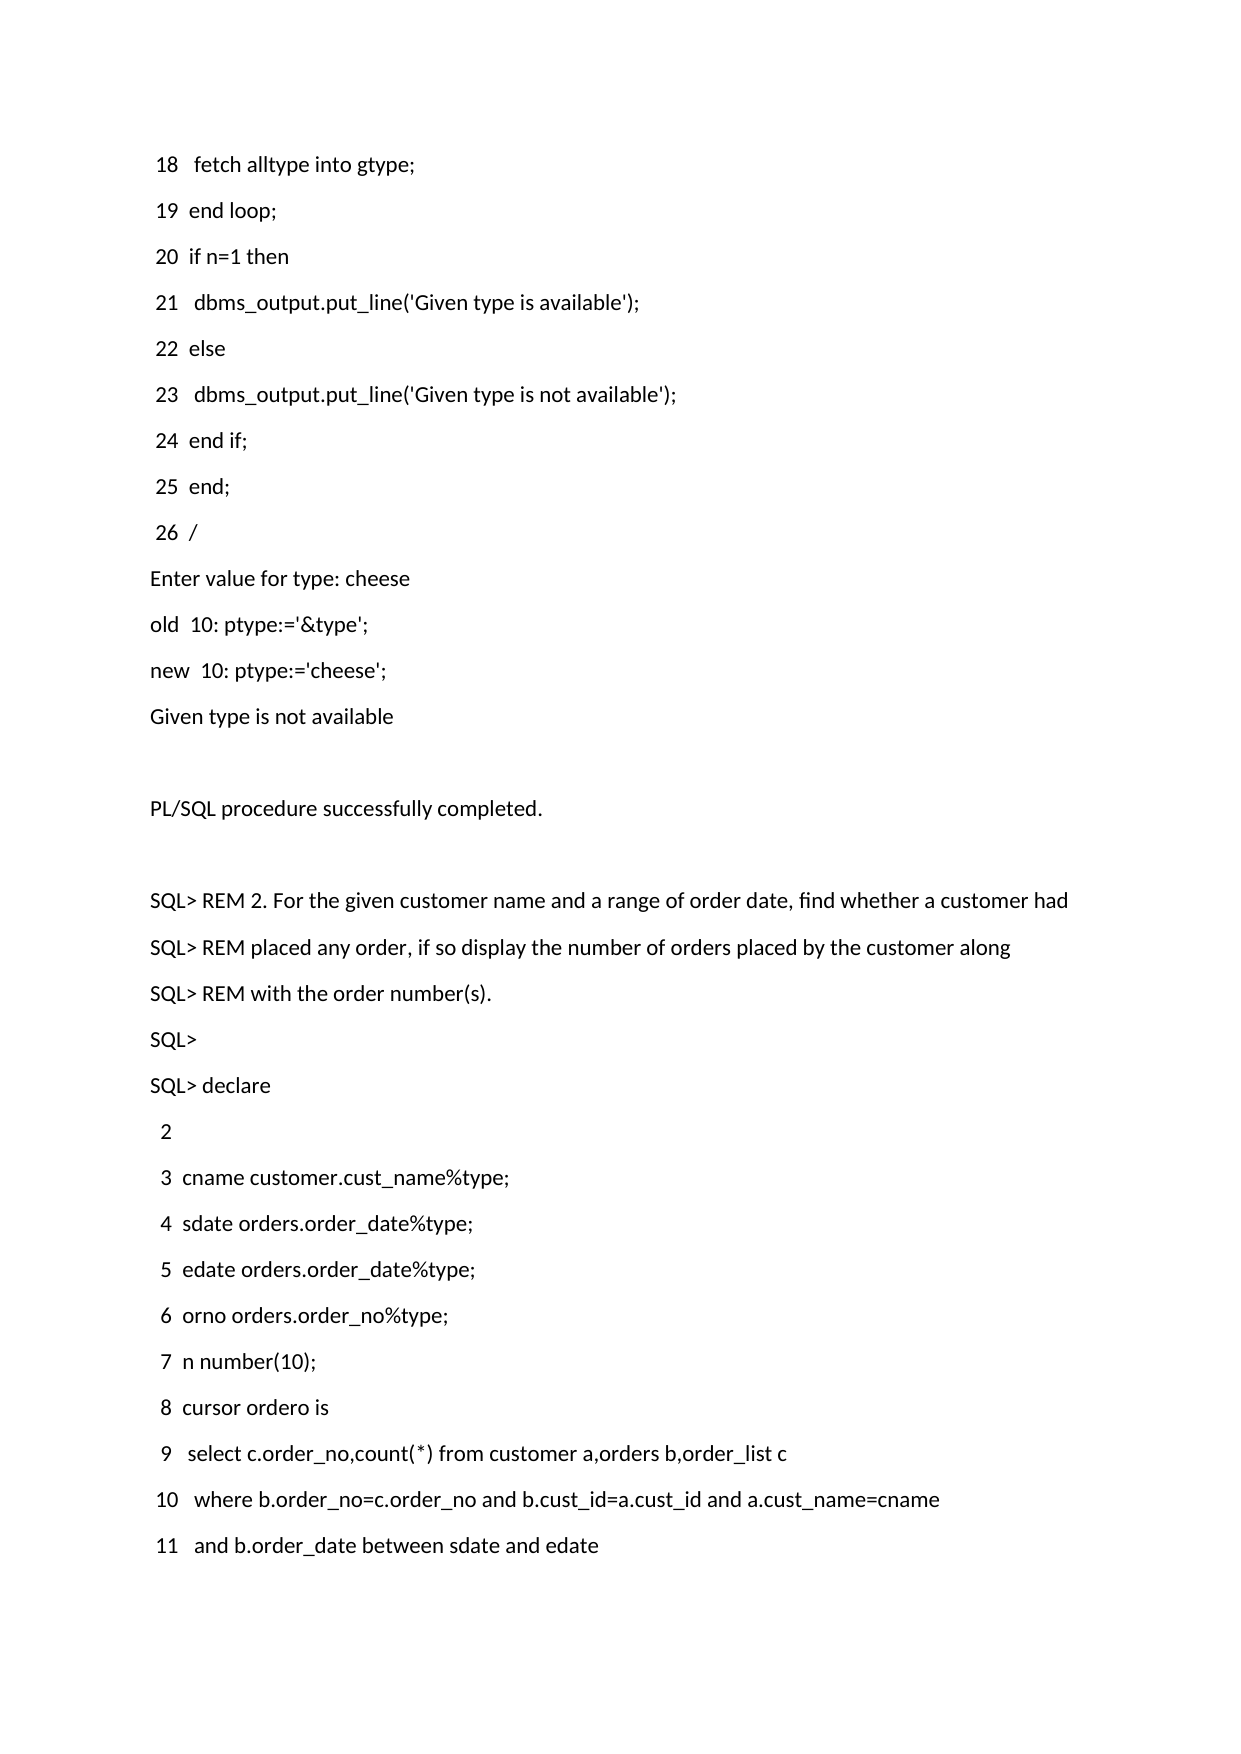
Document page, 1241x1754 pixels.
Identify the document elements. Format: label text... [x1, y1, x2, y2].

text 2 [150, 1117, 1090, 1145]
text 5 edate orders.order_date%type; [150, 1255, 1090, 1283]
text old 10: ptype:='&type'; [150, 610, 1090, 638]
text 19 end loop; [150, 196, 1090, 224]
text 22 else [150, 334, 1090, 362]
text 6 orno orders.order_no%type; [150, 1301, 1090, 1329]
text 10 where b.order_no=c.order_no and b.cust_id=a.cust_id and a.cust_name=cname [150, 1485, 1090, 1513]
text 8 cursor ordero is [150, 1393, 1090, 1421]
text Given type is not available [150, 702, 1090, 731]
text 3 cname customer.cust_name%type; [150, 1163, 1090, 1191]
text Enter value for type: cheese [150, 564, 1090, 592]
text PL/SQL procedure successfully completed. [150, 794, 1090, 823]
text 24 end if; [150, 426, 1090, 454]
text 4 sdate orders.order_date%type; [150, 1209, 1090, 1237]
text 23 dbms_output.put_line('Given type is not available'); [150, 380, 1090, 408]
text 7 n number(10); [150, 1347, 1090, 1375]
text 20 if n=1 then [150, 242, 1090, 270]
text SQL> REM 2. For the given customer name and a range of order date, find whether a customer had [150, 887, 1090, 915]
text SQL> REM placed any order, if so display the number of orders placed by the customer along [150, 933, 1090, 961]
text SQL> REM with the order number(s). [150, 979, 1090, 1007]
text new 10: ptype:='cheese'; [150, 656, 1090, 684]
text 18 fetch alltype into gtype; [150, 150, 1090, 178]
text 21 dbms_output.put_line('Given type is available'); [150, 288, 1090, 316]
text SQL> declare [150, 1071, 1090, 1099]
text 25 end; [150, 472, 1090, 500]
text 26 / [150, 518, 1090, 546]
text SQL> [150, 1025, 1090, 1053]
text 11 and b.order_date between sdate and edate [150, 1531, 1090, 1559]
text 9 select c.order_no,count(*) from customer a,orders b,order_list c [150, 1439, 1090, 1467]
